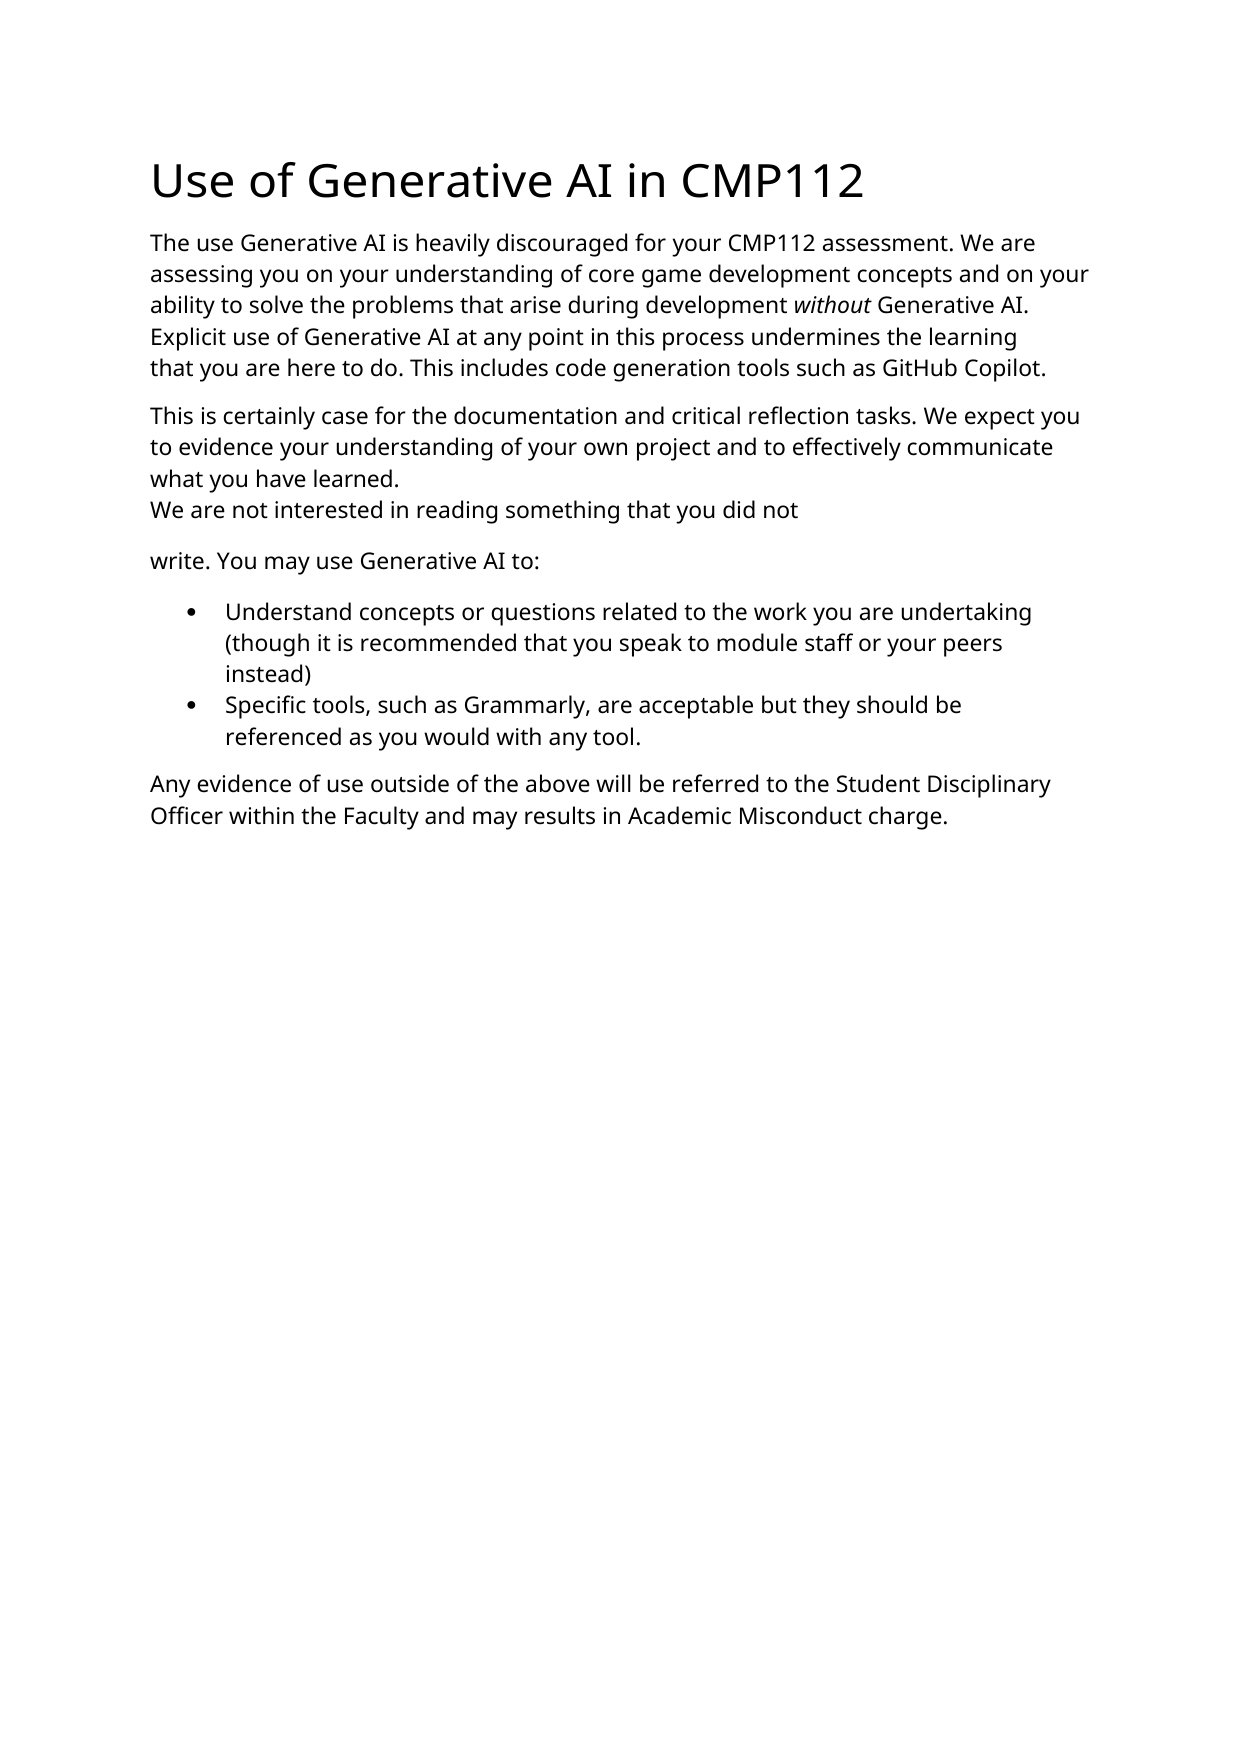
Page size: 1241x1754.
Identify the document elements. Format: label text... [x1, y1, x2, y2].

text We are not interested in reading something that you did not write. You may use Generative AI to: [150, 494, 812, 576]
text Explicit use of Generative AI at any point in this process undermines the learning that you are here to do. This includes code generation tools such as GitHub Copilot. [150, 321, 1057, 383]
list Specific tools, such as Grammarly, are acceptable but they should be referenced as you would with any tool. [187, 689, 1071, 752]
list Understand concepts or questions related to the work you are undertaking (though it is recommended that you speak to module staff or your peers instead) [187, 596, 1062, 689]
subtitle Use of Generative AI in CMP112 [150, 148, 1093, 210]
text Any evidence of use outside of the above will be referred to the Student Disciplinary Officer within the Faculty and may results in Academic Misconduct charge. [150, 768, 1093, 831]
text The use Generative AI is heavily discouraged for your CMP112 assessment. We are assessing you on your understanding of core game development concepts and on your ability to solve the problems that arise during development without Generative AI. [150, 227, 1092, 321]
text This is certainly case for the documentation and critical reflection tasks. We expect you to evidence your understanding of your own project and to effectively communicate what you have learned. [150, 400, 1093, 494]
